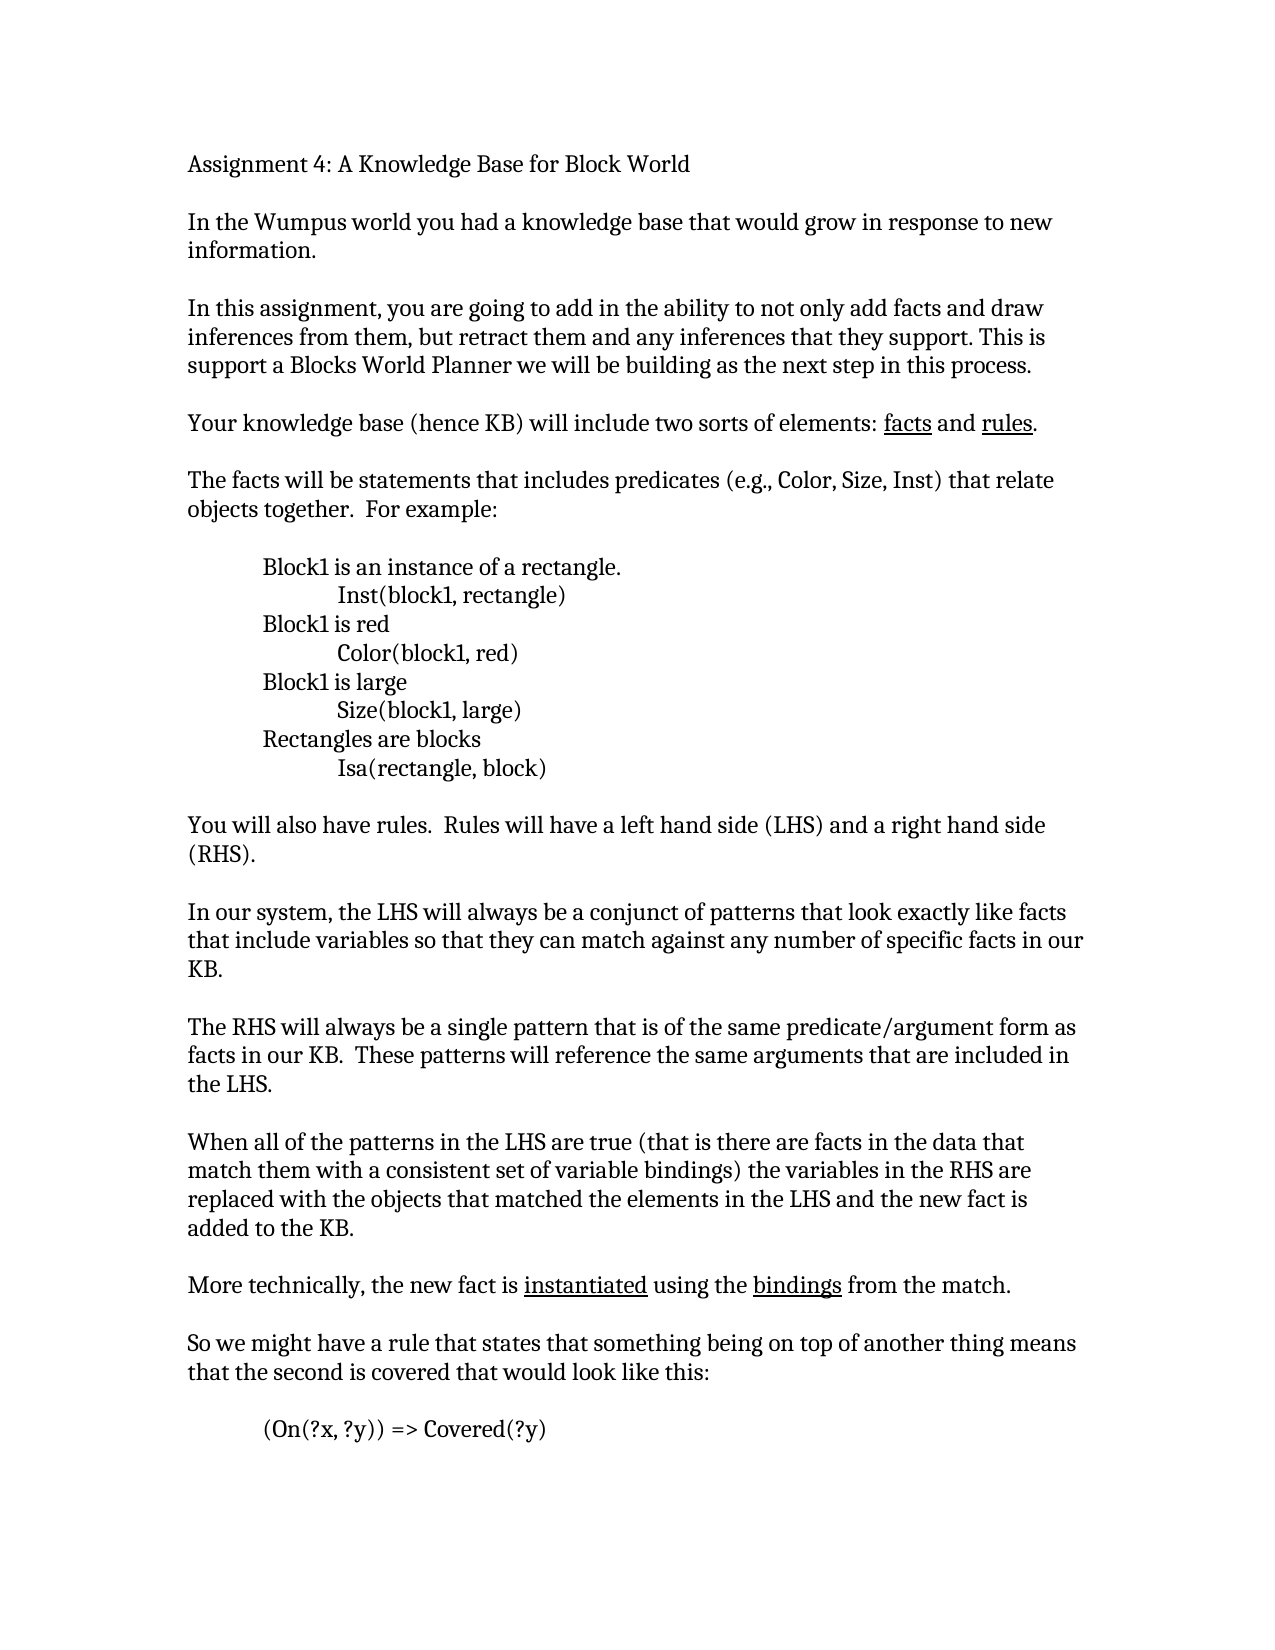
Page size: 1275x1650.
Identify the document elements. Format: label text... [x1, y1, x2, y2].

text Assignment 4: A Knowledge Base for Block World [187, 150, 1087, 179]
text Rectangles are blocks [262, 725, 1087, 754]
text Block1 is large [262, 667, 1087, 696]
text More technically, the new fact is instantiated using the bindings from the match. [187, 1271, 1087, 1300]
text Color(block1, red) [262, 639, 1087, 667]
text The RHS will always be a single pattern that is of the same predicate/argument form as facts in our KB. These patterns will reference the same arguments that are included in the LHS. [187, 1012, 1087, 1099]
text Size(block1, large) [262, 696, 1087, 725]
text Block1 is an instance of a rectangle. [262, 552, 1087, 581]
text Inst(block1, rectangle) [262, 581, 1087, 610]
text Your knowledge base (hence KB) will include two sorts of elements: facts and rules. [187, 409, 1087, 437]
text (On(?x, ?y)) => Covered(?y) [187, 1415, 1087, 1444]
text When all of the patterns in the LHS are true (that is there are facts in the data that match them with a consistent set of variable bindings) the variables in the RHS are replaced with the objects that matched the elements in the LHS and the new fact is added to the KB. [187, 1127, 1087, 1242]
text So we might have a rule that states that something being on top of another thing means that the second is covered that would look like this: [187, 1329, 1087, 1386]
text The facts will be statements that includes predicates (e.g., Color, Size, Inst) that relate objects together. For example: [187, 466, 1087, 524]
text Isa(rectangle, block) [262, 754, 1087, 782]
text In the Wumpus world you had a knowledge base that would grow in response to new information. [187, 207, 1087, 265]
text Block1 is red [262, 610, 1087, 639]
text In our system, the LHS will always be a conjunct of patterns that look exactly like facts that include variables so that they can match against any number of specific facts in our KB. [187, 897, 1087, 984]
text You will also have rules. Rules will have a left hand side (LHS) and a right hand side (RHS). [187, 811, 1087, 869]
text In this assignment, you are going to add in the ability to not only add facts and draw inferences from them, but retract them and any inferences that they support. This is support a Blocks World Planner we will be building as the next step in this process. [187, 294, 1087, 380]
